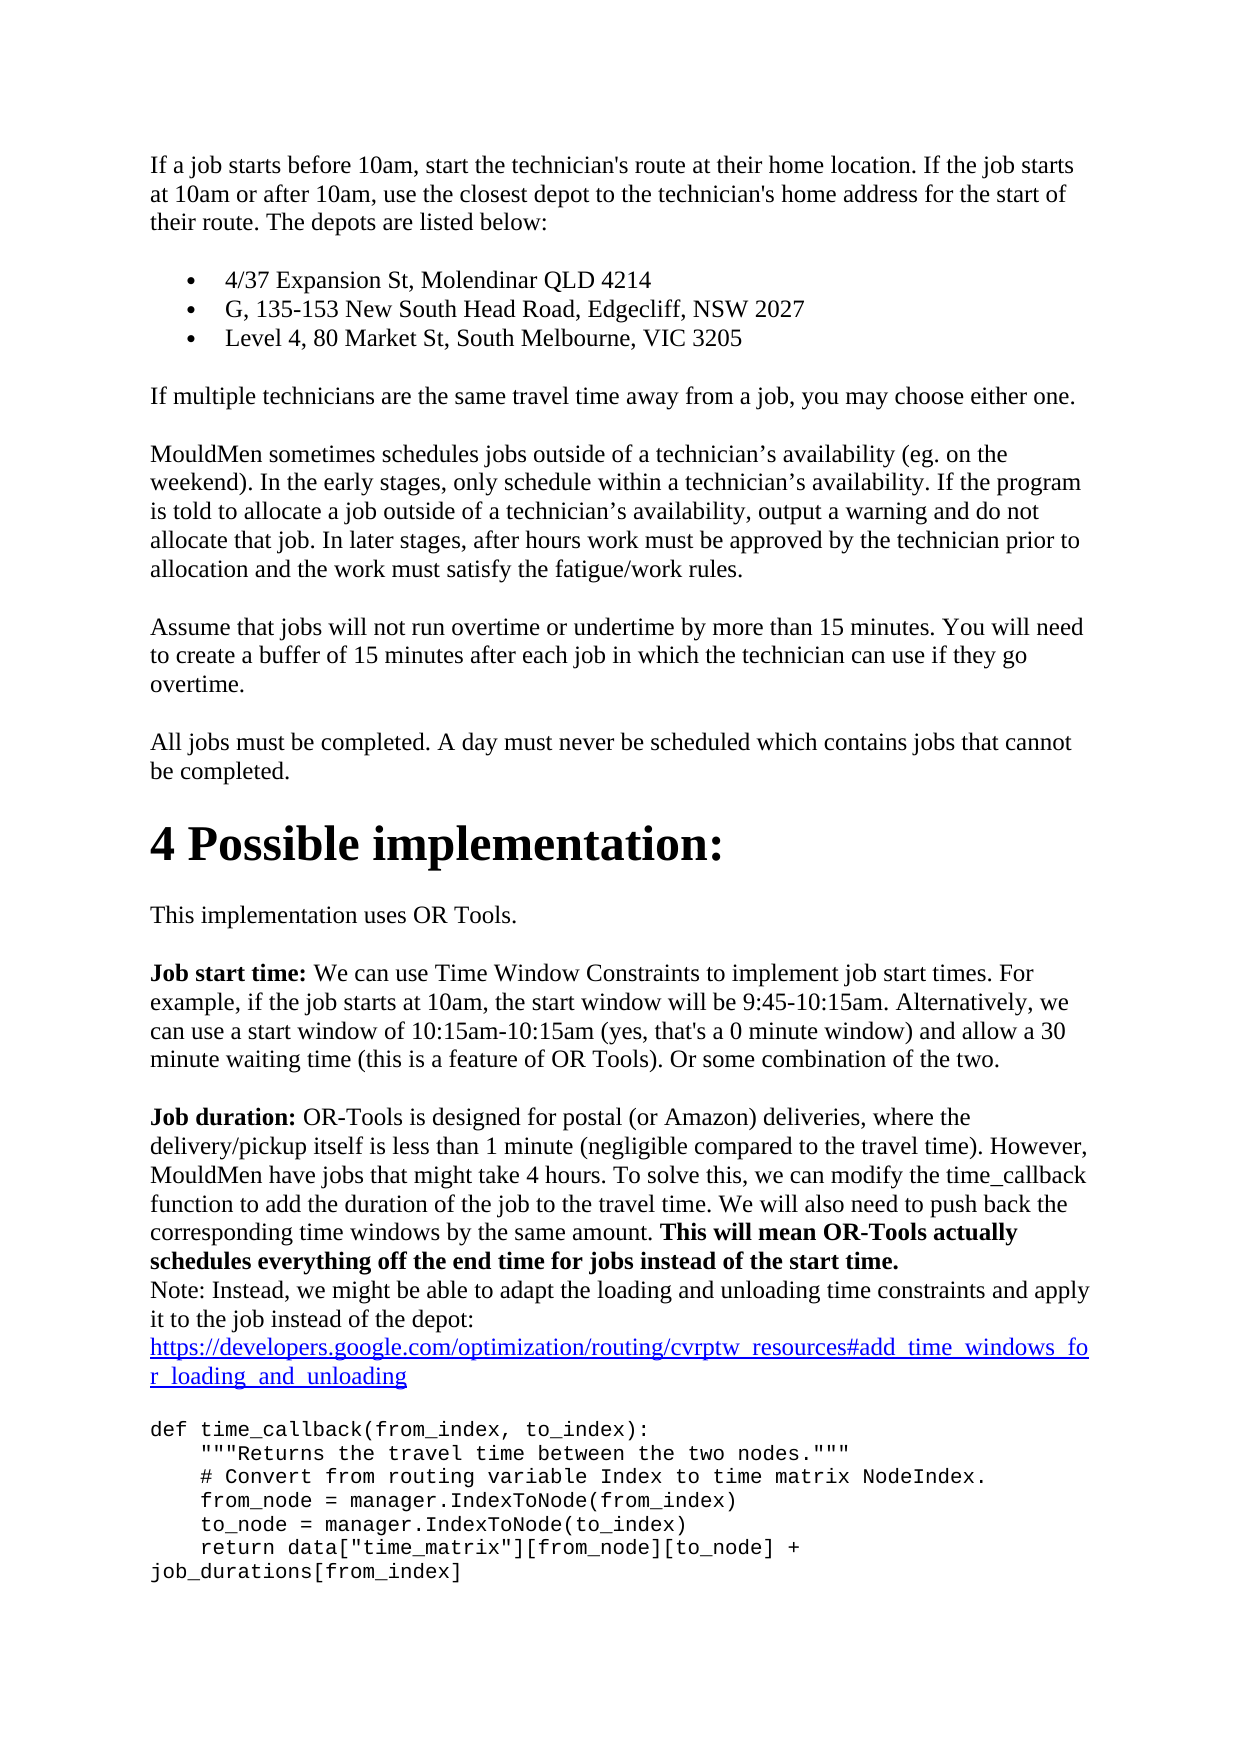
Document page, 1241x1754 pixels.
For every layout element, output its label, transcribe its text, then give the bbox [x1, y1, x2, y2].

text Job duration: OR-Tools is designed for postal (or Amazon) deliveries, where the delivery/pickup itself is less than 1 minute (negligible compared to the travel time). However, MouldMen have jobs that might take 4 hours. To solve this, we can modify the time_callback function to add the duration of the job to the travel time. We will also need to push back the corresponding time windows by the same amount. This will mean OR-Tools actually schedules everything off the end time for jobs instead of the start time. Note: Instead, we might be able to adapt the loading and unloading time constraints and apply it to the job instead of the depot: https://developers.google.com/optimization/routing/cvrptw_resources#add_time_windows_for_loading_and_unloading [150, 1102, 1090, 1390]
list Level 4, 80 Market St, South Melbourne, VIC 3205 [187, 323, 1090, 352]
text MouldMen sometimes schedules jobs outside of a technician’s availability (eg. on the weekend). In the early stages, only schedule within a technician’s availability. If the program is told to allocate a job outside of a technician’s availability, output a warning and do not allocate that job. In later stages, after hours work must be approved by the technician prior to allocation and the work must satisfy the fatigue/work rules. [150, 439, 1090, 582]
list 4/37 Expansion St, Molendinar QLD 4214 [187, 265, 1090, 294]
text 4 Possible implementation: [150, 814, 1090, 871]
text If multiple technicians are the same travel time away from a job, you may choose either one. [150, 381, 1090, 409]
text to_node = manager.IndexToNode(to_index) [150, 1514, 1090, 1537]
text from_node = manager.IndexToNode(from_index) [150, 1490, 1090, 1514]
text This implementation uses OR Tools. [150, 900, 1090, 929]
text """Returns the travel time between the two nodes.""" [150, 1443, 1090, 1466]
text def time_callback(from_index, to_index): [150, 1419, 1090, 1443]
list G, 135-153 New South Head Road, Edgecliff, NSW 2027 [187, 294, 1090, 323]
text If a job starts before 10am, start the technician's route at their home location. If the job starts at 10am or after 10am, use the closest depot to the technician's home address for the start of their route. The depots are listed below: [150, 150, 1090, 236]
text # Convert from routing variable Index to time matrix NodeIndex. [150, 1466, 1090, 1490]
text Assume that jobs will not run overtime or undertime by more than 15 minutes. You will need to create a buffer of 15 minutes after each job in which the technician can use if they go overtime. [150, 612, 1090, 698]
text All jobs must be completed. A day must never be scheduled which contains jobs that cannot be completed. [150, 727, 1090, 784]
text Job start time: We can use Time Window Constraints to implement job start times. For example, if the job starts at 10am, the start window will be 9:45-10:15am. Alternatively, we can use a start window of 10:15am-10:15am (yes, that's a 0 minute window) and allow a 30 minute waiting time (this is a feature of OR Tools). Or some combination of the two. [150, 958, 1090, 1073]
text return data["time_matrix"][from_node][to_node] + job_durations[from_index] [150, 1537, 1090, 1585]
